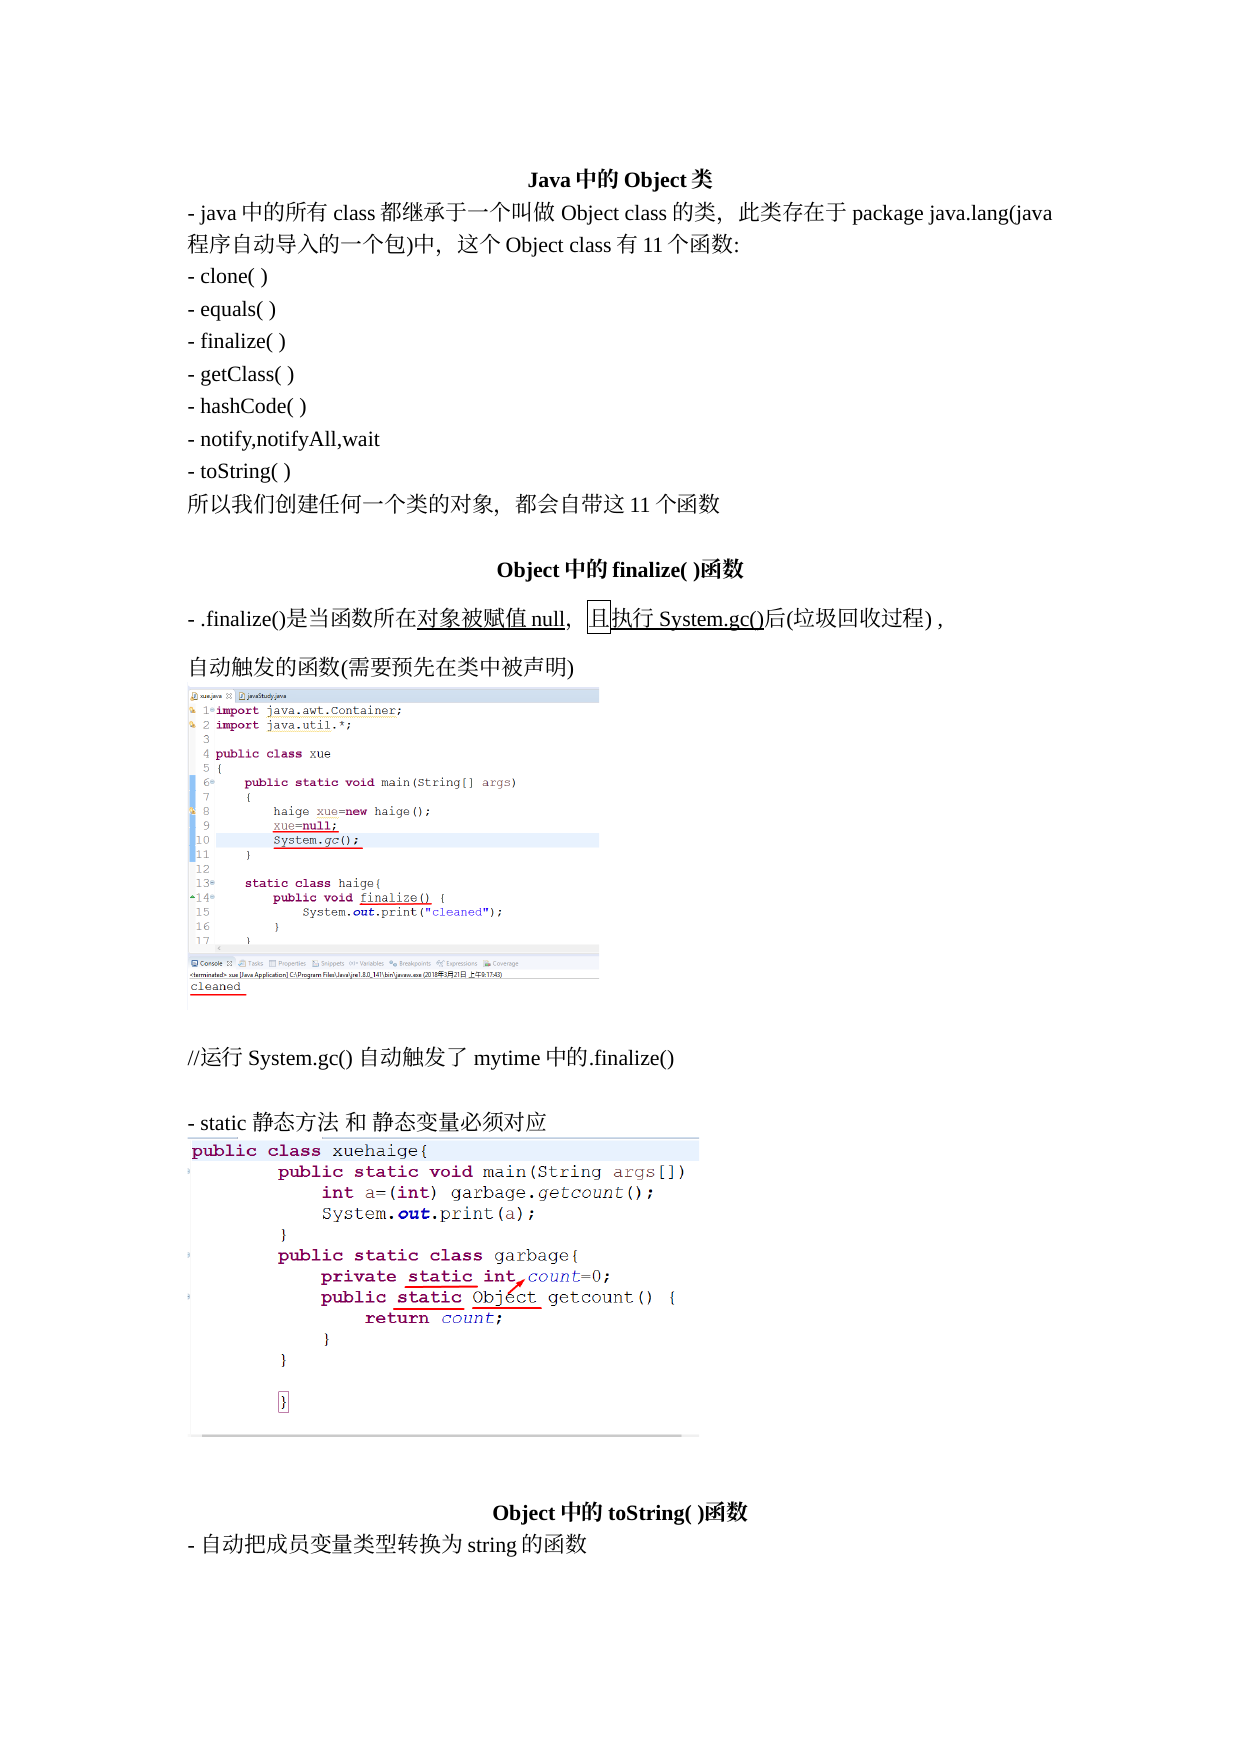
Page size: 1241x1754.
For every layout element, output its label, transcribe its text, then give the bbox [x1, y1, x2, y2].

picture [187, 1137, 700, 1437]
text - .finalize()是当函数所在对象被赋值null，且执行System.gc()后(垃圾回收过程) , [187, 584, 1053, 649]
text 所以我们创建任何一个类的对象，都会自带这11个函数 [187, 487, 1053, 519]
picture [187, 682, 600, 1010]
text 自动触发的函数(需要预先在类中被声明) [187, 649, 1053, 682]
text - clone( ) [187, 259, 1053, 292]
text - toString( ) [187, 454, 1053, 487]
text - static 静态方法 和 静态变量必须对应 [187, 1104, 1053, 1137]
text Object中的finalize( )函数 [187, 552, 1053, 584]
text - notify,notifyAll,wait [187, 422, 1053, 454]
text - equals( ) [187, 292, 1053, 324]
text Object中的toString( )函数 [187, 1494, 1053, 1527]
text - finalize( ) [187, 324, 1053, 357]
text - hashCode( ) [187, 389, 1053, 422]
text //运行System.gc() 自动触发了 mytime中的.finalize() [187, 1039, 1053, 1072]
text - java中的所有class都继承于一个叫做 Object class 的类，此类存在于package java.lang(java程序自动导入的一个包)中，这个Object class有11个函数: [187, 194, 1053, 259]
text - 自动把成员变量类型转换为string的函数 [187, 1527, 1053, 1559]
text - getClass( ) [187, 357, 1053, 389]
text Java中的Object类 [187, 162, 1053, 194]
